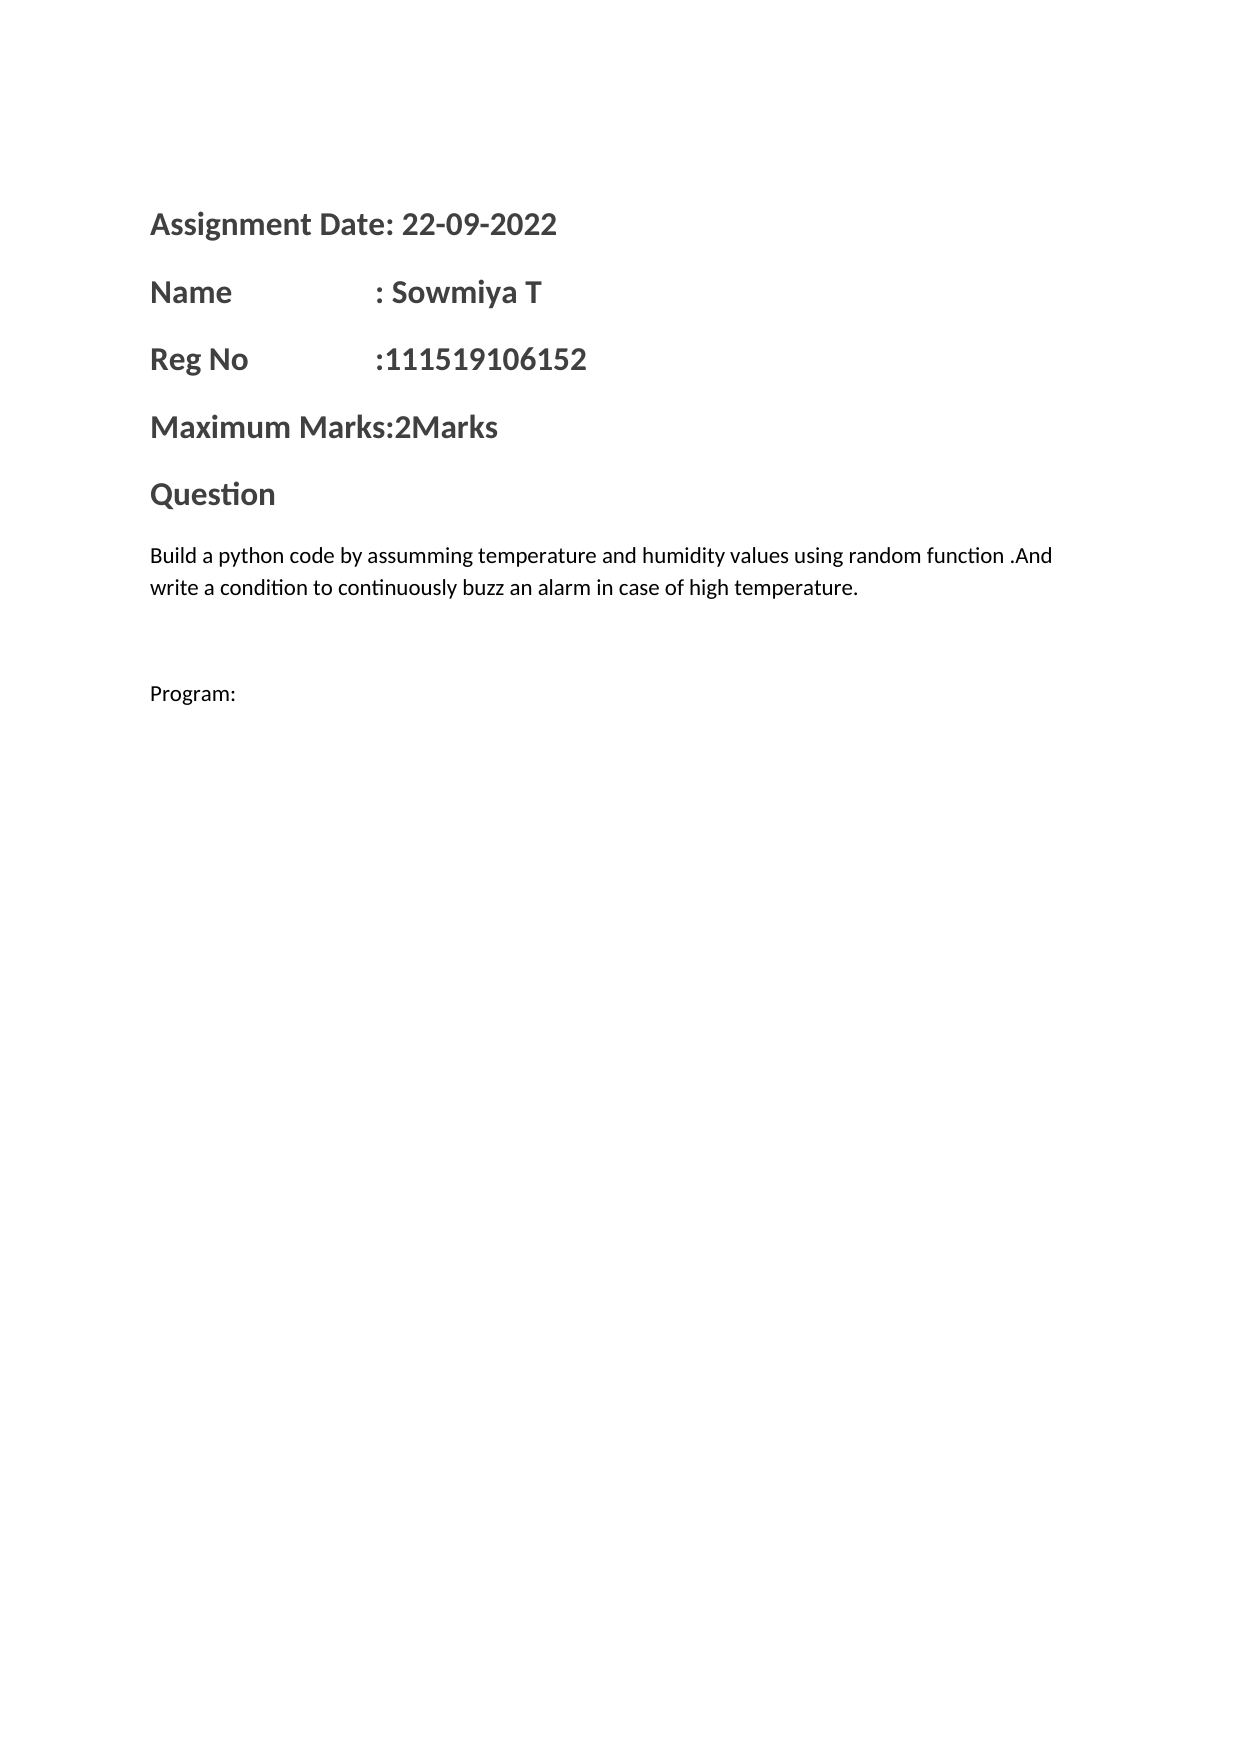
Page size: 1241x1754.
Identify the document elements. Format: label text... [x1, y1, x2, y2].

text Maximum Marks:2Marks [150, 406, 1090, 447]
text Question [150, 473, 1090, 514]
text Program: [150, 679, 1090, 707]
text Build a python code by assumming temperature and humidity values using random function .And write a condition to continuously buzz an alarm in case of high temperature. [150, 541, 1090, 601]
text Assignment Date: 22-09-2022 [150, 203, 1090, 244]
text Reg No :111519106152 [150, 338, 1090, 379]
text Name : Sowmiya T [150, 271, 1090, 311]
